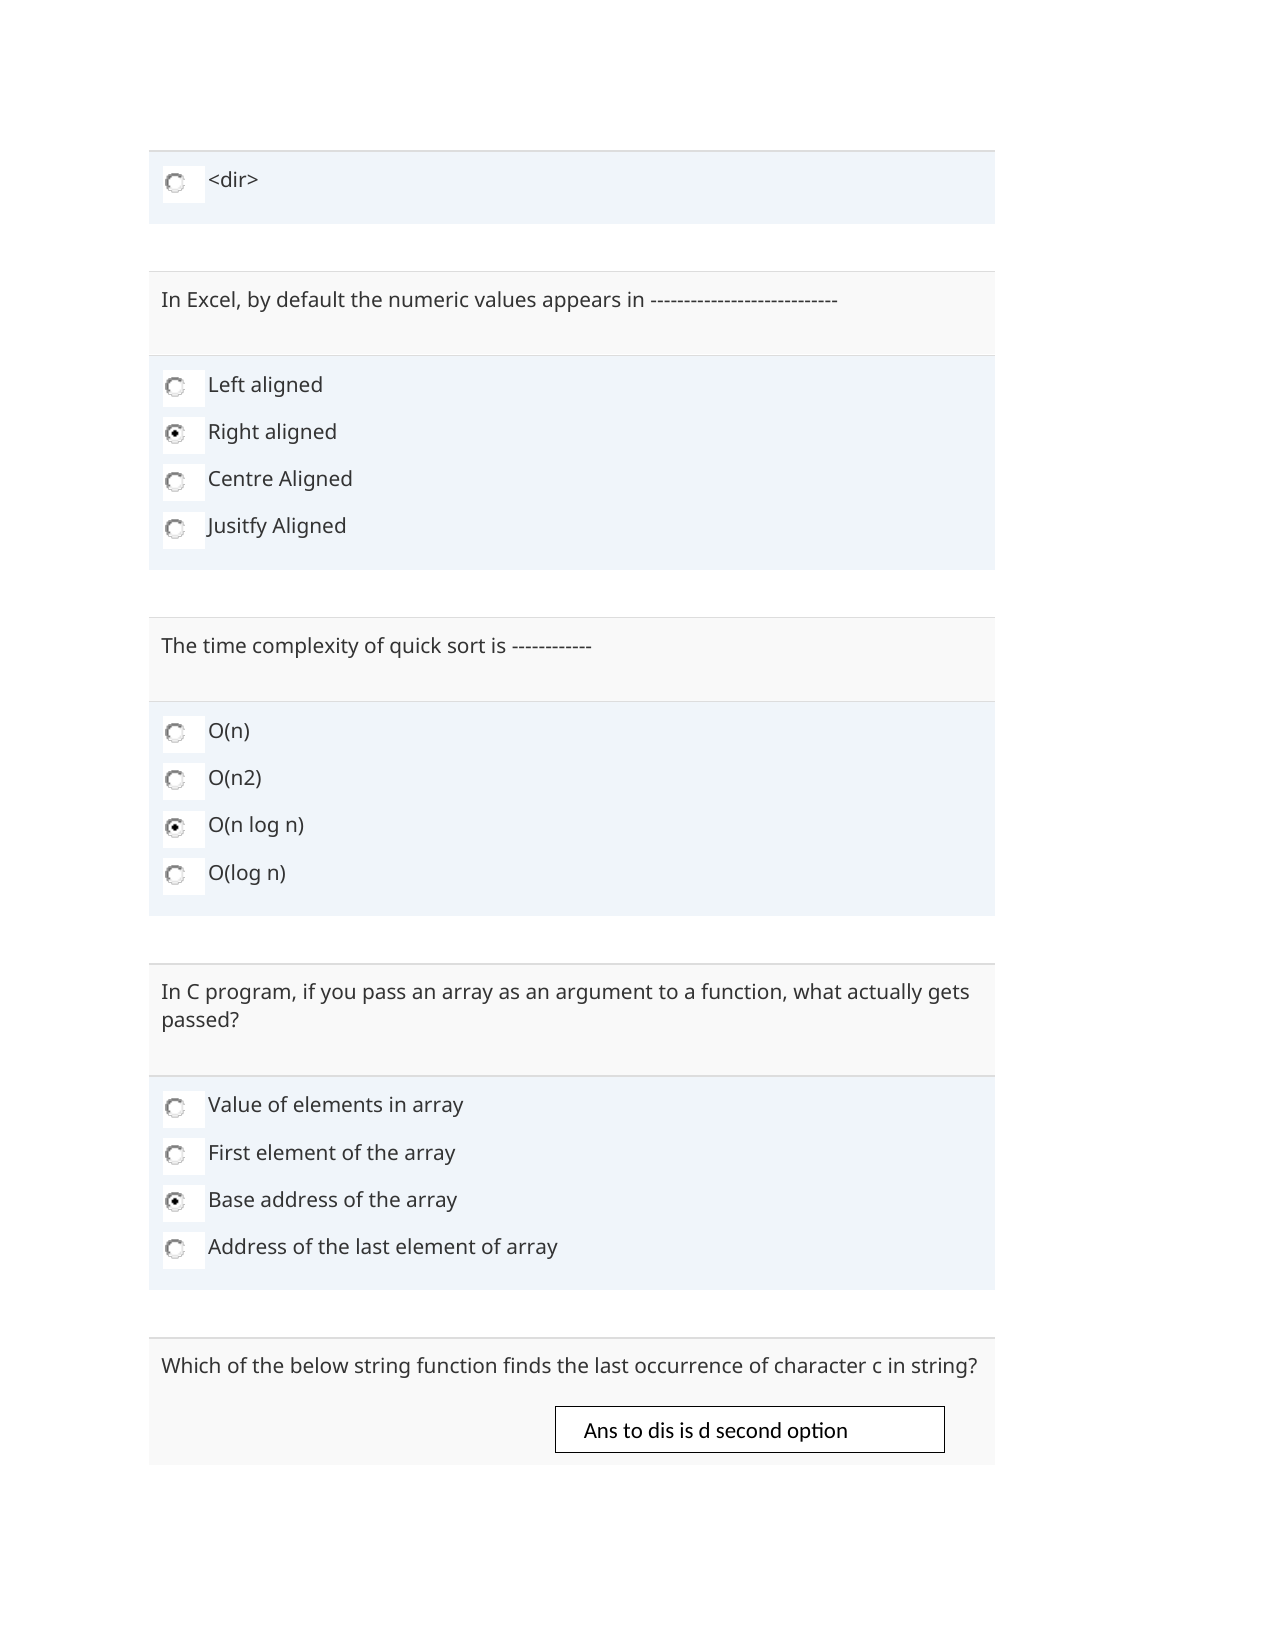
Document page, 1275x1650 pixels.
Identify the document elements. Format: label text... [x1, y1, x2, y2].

table_header In Excel, by default the numeric values appears in ---------------------------- [149, 272, 995, 354]
table_header The time complexity of quick sort is ------------ [149, 618, 995, 701]
table_cell [149, 356, 995, 570]
table_cell [149, 1077, 995, 1290]
table_cell [149, 702, 995, 916]
table_header In C program, if you pass an array as an argument to a function, what actually gets passed? [149, 965, 995, 1075]
table_header Which of the below string function finds the last occurrence of character c in string? [149, 1339, 995, 1465]
table_cell [149, 152, 995, 224]
